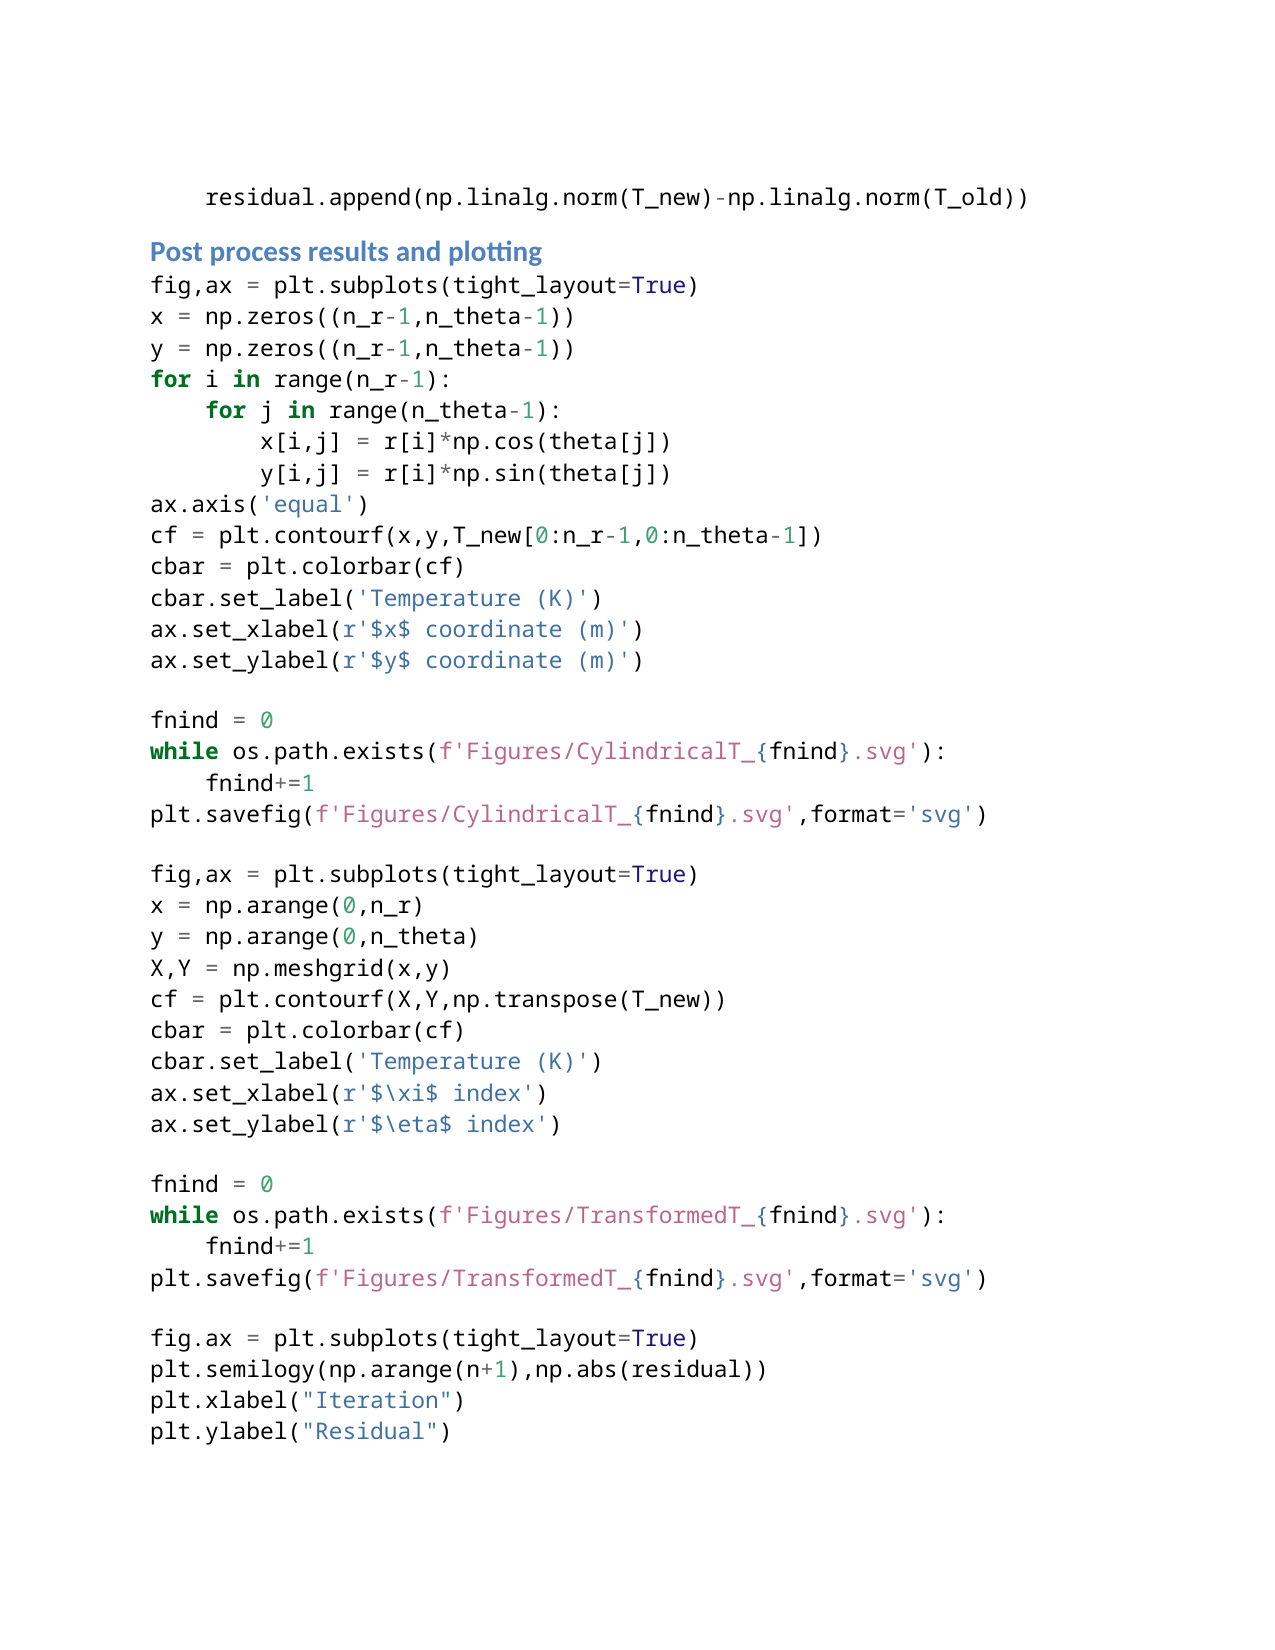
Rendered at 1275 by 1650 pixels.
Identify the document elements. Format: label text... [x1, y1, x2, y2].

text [150, 269, 1125, 1475]
subtitle Post process results and plotting [150, 233, 1125, 269]
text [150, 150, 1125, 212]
